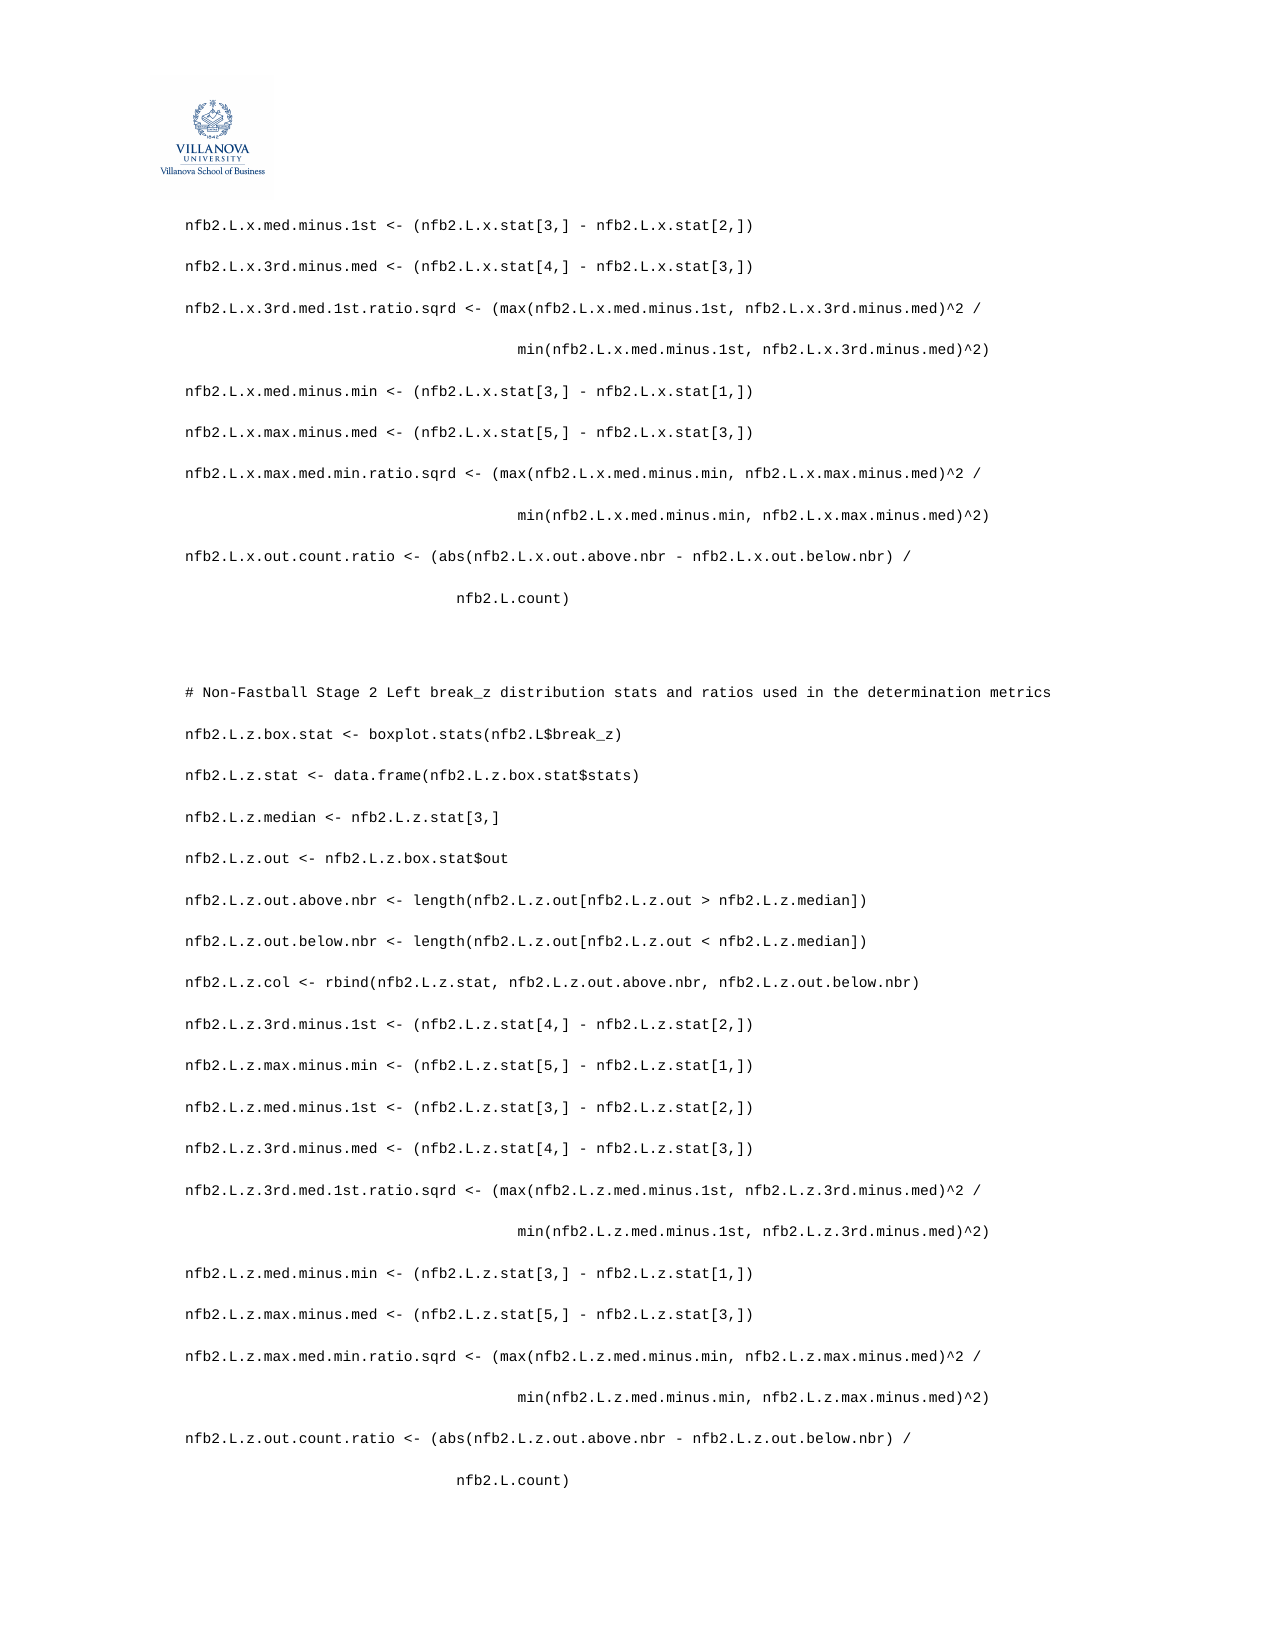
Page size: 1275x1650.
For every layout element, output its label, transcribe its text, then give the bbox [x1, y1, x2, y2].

text nfb2.L.x.max.med.min.ratio.sqrd <- (max(nfb2.L.x.med.minus.min, nfb2.L.x.max.minus.med)^2 / [150, 467, 1125, 483]
text nfb2.L.z.max.med.min.ratio.sqrd <- (max(nfb2.L.z.med.minus.min, nfb2.L.z.max.minus.med)^2 / [150, 1349, 1125, 1365]
text nfb2.L.z.out.count.ratio <- (abs(nfb2.L.z.out.above.nbr - nfb2.L.z.out.below.nbr) / [150, 1432, 1125, 1448]
text nfb2.L.z.3rd.minus.1st <- (nfb2.L.z.stat[4,] - nfb2.L.z.stat[2,]) [150, 1017, 1125, 1034]
text nfb2.L.count) [150, 591, 1125, 608]
text nfb2.L.z.stat <- data.frame(nfb2.L.z.box.stat$stats) [150, 768, 1125, 785]
text nfb2.L.z.out.below.nbr <- length(nfb2.L.z.out[nfb2.L.z.out < nfb2.L.z.median]) [150, 934, 1125, 951]
text nfb2.L.z.med.minus.min <- (nfb2.L.z.stat[3,] - nfb2.L.z.stat[1,]) [150, 1266, 1125, 1282]
text min(nfb2.L.x.med.minus.min, nfb2.L.x.max.minus.med)^2) [150, 508, 1125, 525]
text min(nfb2.L.z.med.minus.min, nfb2.L.z.max.minus.med)^2) [150, 1390, 1125, 1407]
text # Non-Fastball Stage 2 Left break_z distribution stats and ratios used in the determination metrics [150, 685, 1125, 702]
text nfb2.L.x.med.minus.1st <- (nfb2.L.x.stat[3,] - nfb2.L.x.stat[2,]) [150, 218, 1125, 234]
text nfb2.L.z.3rd.minus.med <- (nfb2.L.z.stat[4,] - nfb2.L.z.stat[3,]) [150, 1141, 1125, 1158]
text nfb2.L.z.out <- nfb2.L.z.box.stat$out [150, 851, 1125, 868]
text nfb2.L.z.out.above.nbr <- length(nfb2.L.z.out[nfb2.L.z.out > nfb2.L.z.median]) [150, 893, 1125, 909]
text nfb2.L.count) [150, 1473, 1125, 1490]
text nfb2.L.z.3rd.med.1st.ratio.sqrd <- (max(nfb2.L.z.med.minus.1st, nfb2.L.z.3rd.minus.med)^2 / [150, 1183, 1125, 1199]
picture [150, 75, 275, 200]
text nfb2.L.z.max.minus.min <- (nfb2.L.z.stat[5,] - nfb2.L.z.stat[1,]) [150, 1058, 1125, 1075]
text nfb2.L.x.3rd.med.1st.ratio.sqrd <- (max(nfb2.L.x.med.minus.1st, nfb2.L.x.3rd.minus.med)^2 / [150, 301, 1125, 317]
text nfb2.L.x.max.minus.med <- (nfb2.L.x.stat[5,] - nfb2.L.x.stat[3,]) [150, 425, 1125, 442]
text nfb2.L.z.max.minus.med <- (nfb2.L.z.stat[5,] - nfb2.L.z.stat[3,]) [150, 1307, 1125, 1324]
text nfb2.L.z.med.minus.1st <- (nfb2.L.z.stat[3,] - nfb2.L.z.stat[2,]) [150, 1100, 1125, 1117]
text nfb2.L.z.col <- rbind(nfb2.L.z.stat, nfb2.L.z.out.above.nbr, nfb2.L.z.out.below.nbr) [150, 976, 1125, 992]
text nfb2.L.z.box.stat <- boxplot.stats(nfb2.L$break_z) [150, 727, 1125, 743]
text nfb2.L.x.med.minus.min <- (nfb2.L.x.stat[3,] - nfb2.L.x.stat[1,]) [150, 384, 1125, 400]
text nfb2.L.x.3rd.minus.med <- (nfb2.L.x.stat[4,] - nfb2.L.x.stat[3,]) [150, 259, 1125, 276]
text nfb2.L.z.median <- nfb2.L.z.stat[3,] [150, 810, 1125, 826]
text nfb2.L.x.out.count.ratio <- (abs(nfb2.L.x.out.above.nbr - nfb2.L.x.out.below.nbr) / [150, 549, 1125, 566]
text min(nfb2.L.z.med.minus.1st, nfb2.L.z.3rd.minus.med)^2) [150, 1224, 1125, 1241]
text min(nfb2.L.x.med.minus.1st, nfb2.L.x.3rd.minus.med)^2) [150, 342, 1125, 359]
